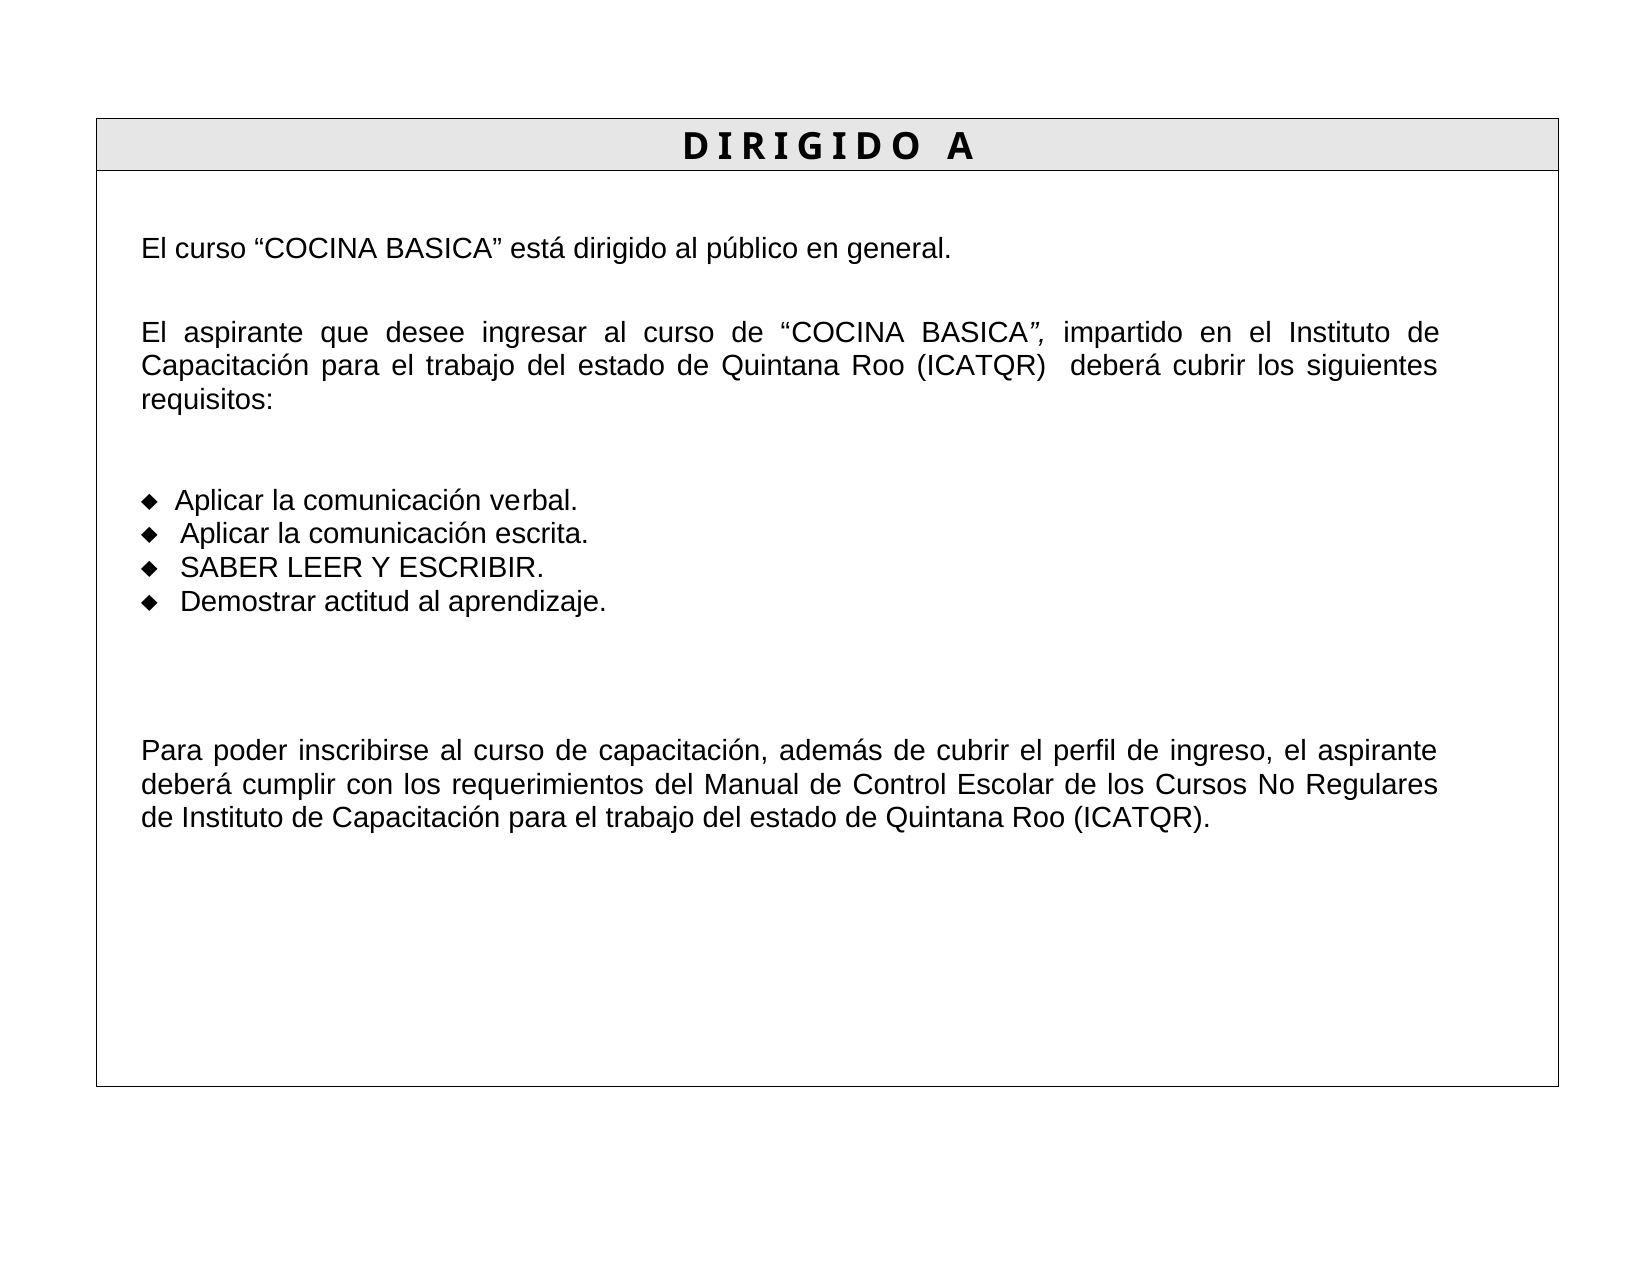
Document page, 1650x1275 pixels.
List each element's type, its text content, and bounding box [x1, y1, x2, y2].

table_header DIRIGIDO A [97, 119, 1558, 170]
table_cell El curso “COCINA BASICA” está dirigido al público en general. El aspirante que desee ingresar al curso de “COCINA BASICA”, impartido en el Instituto de Capacitación para el trabajo del estado de Quintana Roo (ICATQR) deberá cubrir los siguientes requisitos:  Aplicar la comunicación verbal. Aplicar la comunicación escrita. SABER LEER Y ESCRIBIR. Demostrar actitud al aprendizaje. Para poder inscribirse al curso de capacitación, además de cubrir el perfil de ingreso, el aspirante deberá cumplir con los requerimientos del Manual de Control Escolar de los Cursos No Regulares de Instituto de Capacitación para el trabajo del estado de Quintana Roo (ICATQR). [97, 171, 1558, 1086]
